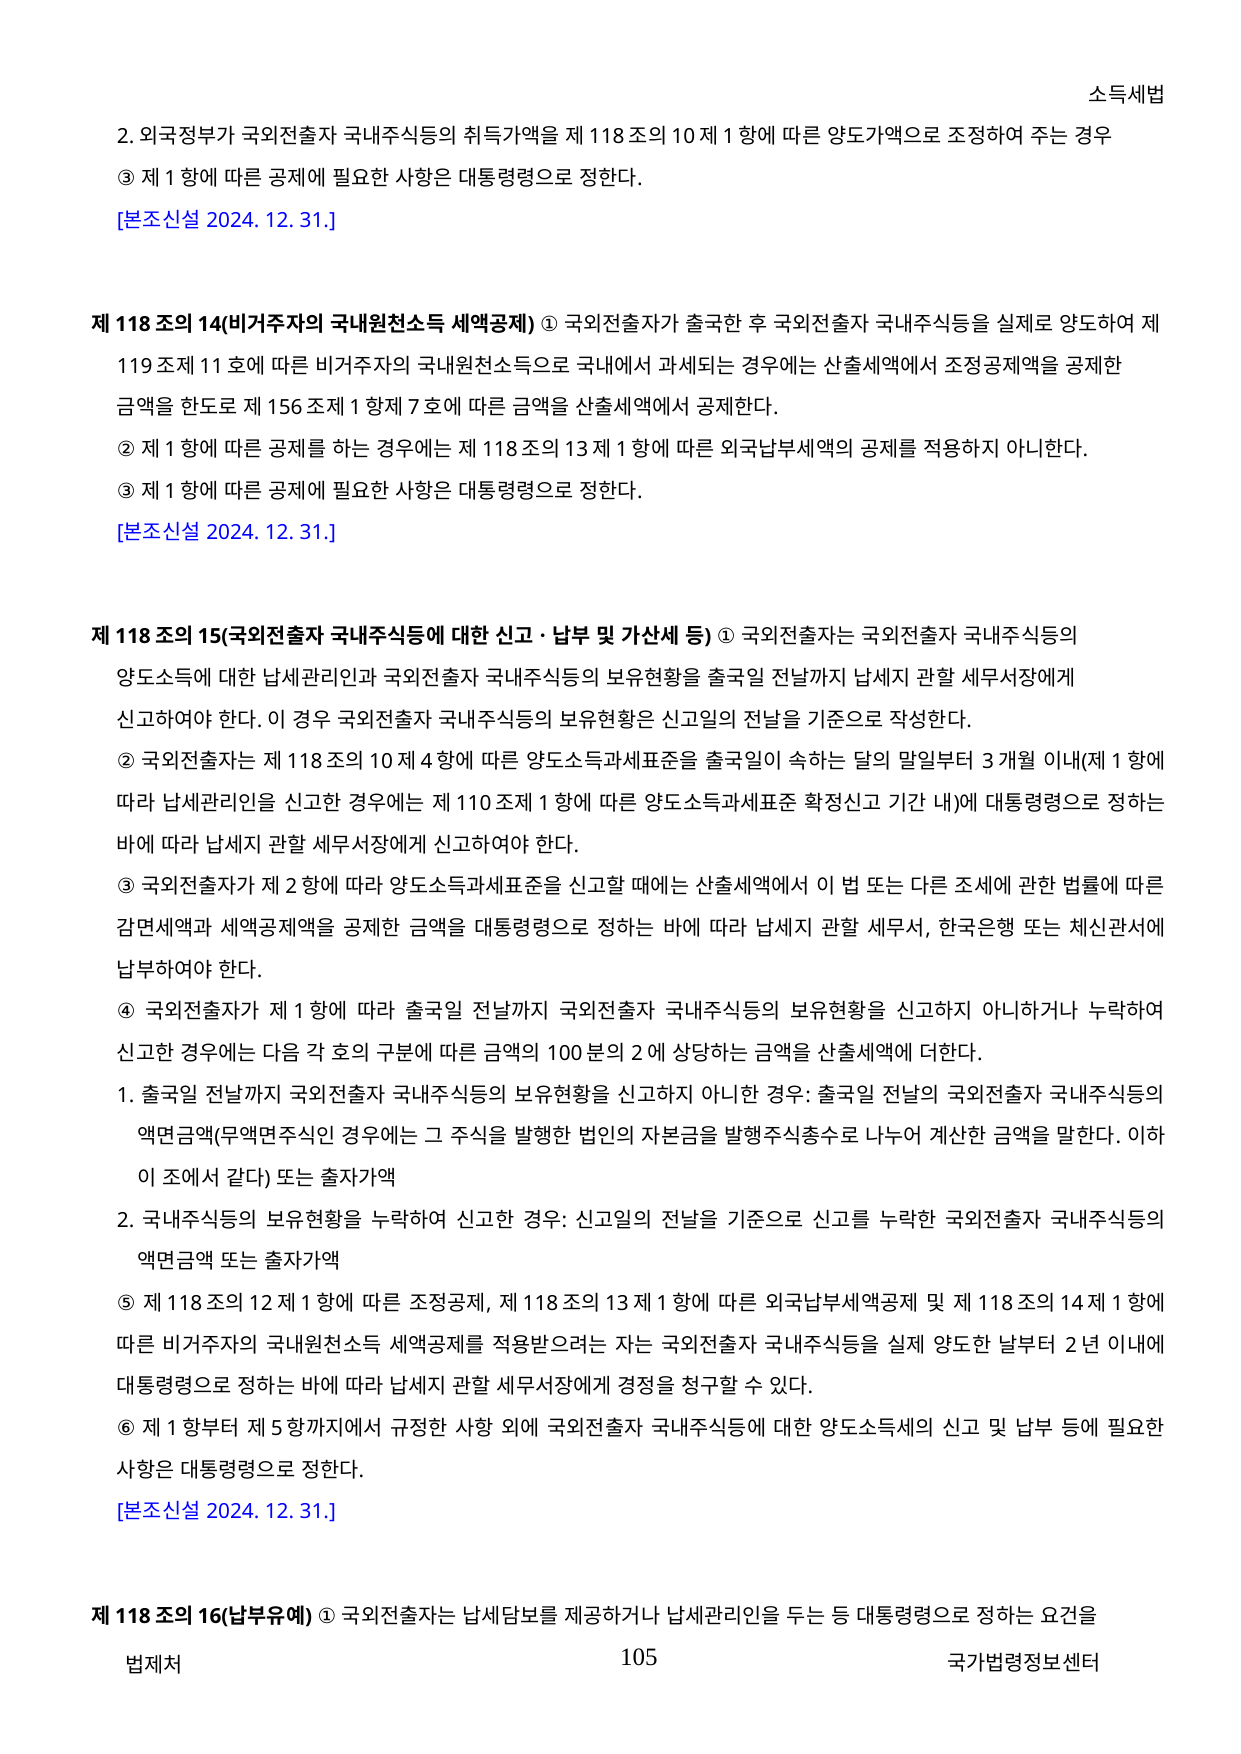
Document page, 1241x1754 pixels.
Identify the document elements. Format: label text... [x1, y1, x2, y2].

text ③ 제1항에 따른 공제에 필요한 사항은 대통령령으로 정한다. [117, 150, 1165, 192]
text ② 국외전출자는 제118조의10제4항에 따른 양도소득과세표준을 출국일이 속하는 달의 말일부터 3개월 이내(제1항에 따라 납세관리인을 신고한 경우에는 제110조제1항에 따른 양도소득과세표준 확정신고 기간 내)에 대통령령으로 정하는 바에 따라 납세지 관할 세무서장에게 신고하여야 한다. [117, 733, 1165, 858]
text 1. 출국일 전날까지 국외전출자 국내주식등의 보유현황을 신고하지 아니한 경우: 출국일 전날의 국외전출자 국내주식등의 액면금액(무액면주식인 경우에는 그 주식을 발행한 법인의 자본금을 발행주식총수로 나누어 계산한 금액을 말한다. 이하 이 조에서 같다) 또는 출자가액 [117, 1067, 1165, 1192]
text [본조신설 2024. 12. 31.] [117, 192, 1165, 233]
text 제118조의14(비거주자의 국내원천소득 세액공제) ① 국외전출자가 출국한 후 국외전출자 국내주식등을 실제로 양도하여 제119조제11호에 따른 비거주자의 국내원천소득으로 국내에서 과세되는 경우에는 산출세액에서 조정공제액을 공제한 금액을 한도로 제156조제1항제7호에 따른 금액을 산출세액에서 공제한다. [92, 296, 1165, 421]
text [본조신설 2024. 12. 31.] [117, 504, 1165, 546]
text 2. 국내주식등의 보유현황을 누락하여 신고한 경우: 신고일의 전날을 기준으로 신고를 누락한 국외전출자 국내주식등의 액면금액 또는 출자가액 [117, 1192, 1165, 1275]
text ⑥ 제1항부터 제5항까지에서 규정한 사항 외에 국외전출자 국내주식등에 대한 양도소득세의 신고 및 납부 등에 필요한 사항은 대통령령으로 정한다. [117, 1400, 1165, 1483]
text 제118조의15(국외전출자 국내주식등에 대한 신고ㆍ납부 및 가산세 등) ① 국외전출자는 국외전출자 국내주식등의 양도소득에 대한 납세관리인과 국외전출자 국내주식등의 보유현황을 출국일 전날까지 납세지 관할 세무서장에게 신고하여야 한다. 이 경우 국외전출자 국내주식등의 보유현황은 신고일의 전날을 기준으로 작성한다. [92, 608, 1165, 733]
text ③ 국외전출자가 제2항에 따라 양도소득과세표준을 신고할 때에는 산출세액에서 이 법 또는 다른 조세에 관한 법률에 따른 감면세액과 세액공제액을 공제한 금액을 대통령령으로 정하는 바에 따라 납세지 관할 세무서, 한국은행 또는 체신관서에 납부하여야 한다. [117, 858, 1165, 983]
text ④ 국외전출자가 제1항에 따라 출국일 전날까지 국외전출자 국내주식등의 보유현황을 신고하지 아니하거나 누락하여 신고한 경우에는 다음 각 호의 구분에 따른 금액의 100분의 2에 상당하는 금액을 산출세액에 더한다. [117, 983, 1165, 1067]
text 2. 외국정부가 국외전출자 국내주식등의 취득가액을 제118조의10제1항에 따른 양도가액으로 조정하여 주는 경우 [117, 108, 1165, 150]
text ② 제1항에 따른 공제를 하는 경우에는 제118조의13제1항에 따른 외국납부세액의 공제를 적용하지 아니한다. [117, 421, 1165, 462]
text [본조신설 2024. 12. 31.] [117, 1483, 1165, 1525]
text ③ 제1항에 따른 공제에 필요한 사항은 대통령령으로 정한다. [117, 462, 1165, 504]
